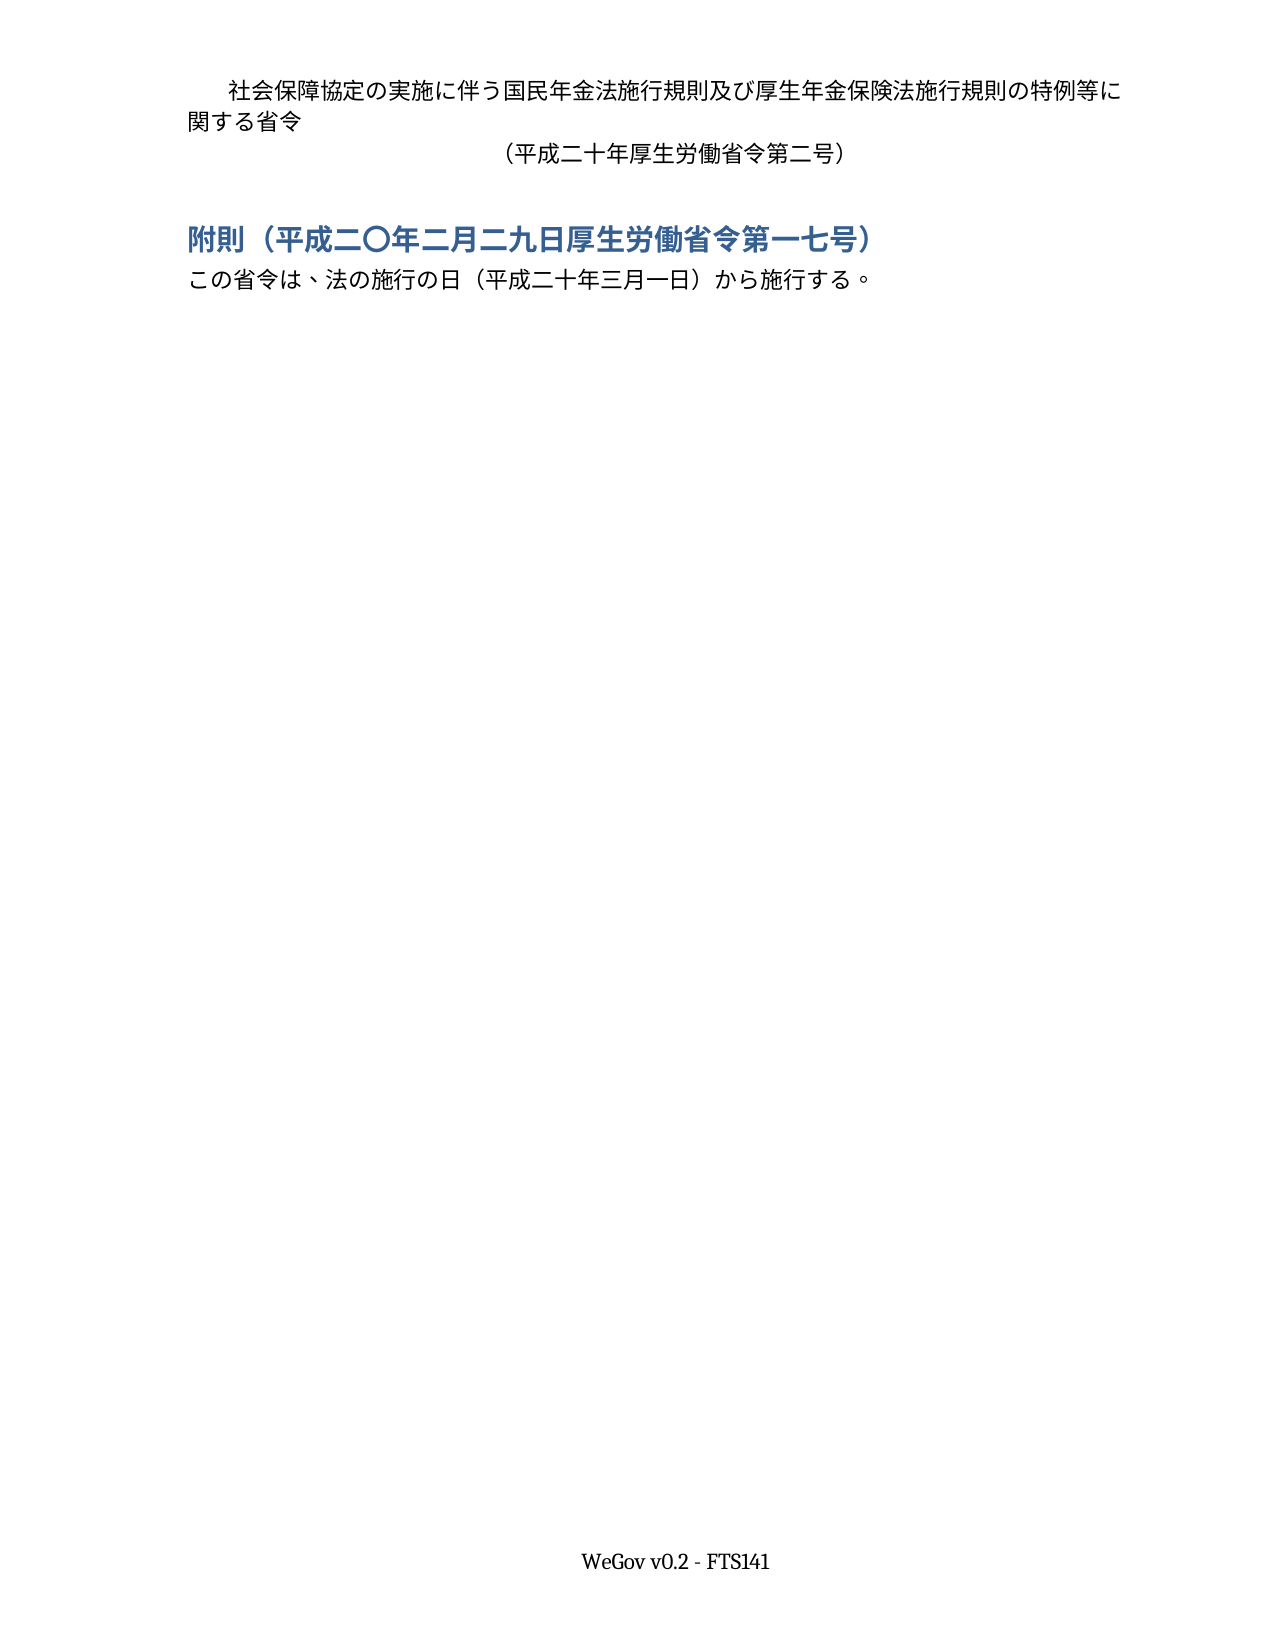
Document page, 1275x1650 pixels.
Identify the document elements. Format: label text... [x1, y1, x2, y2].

text この省令は、法の施行の日（平成二十年三月一日）から施行する。 [187, 264, 1087, 296]
subtitle 附則（平成二〇年二月二九日厚生労働省令第一七号） [187, 219, 1087, 258]
